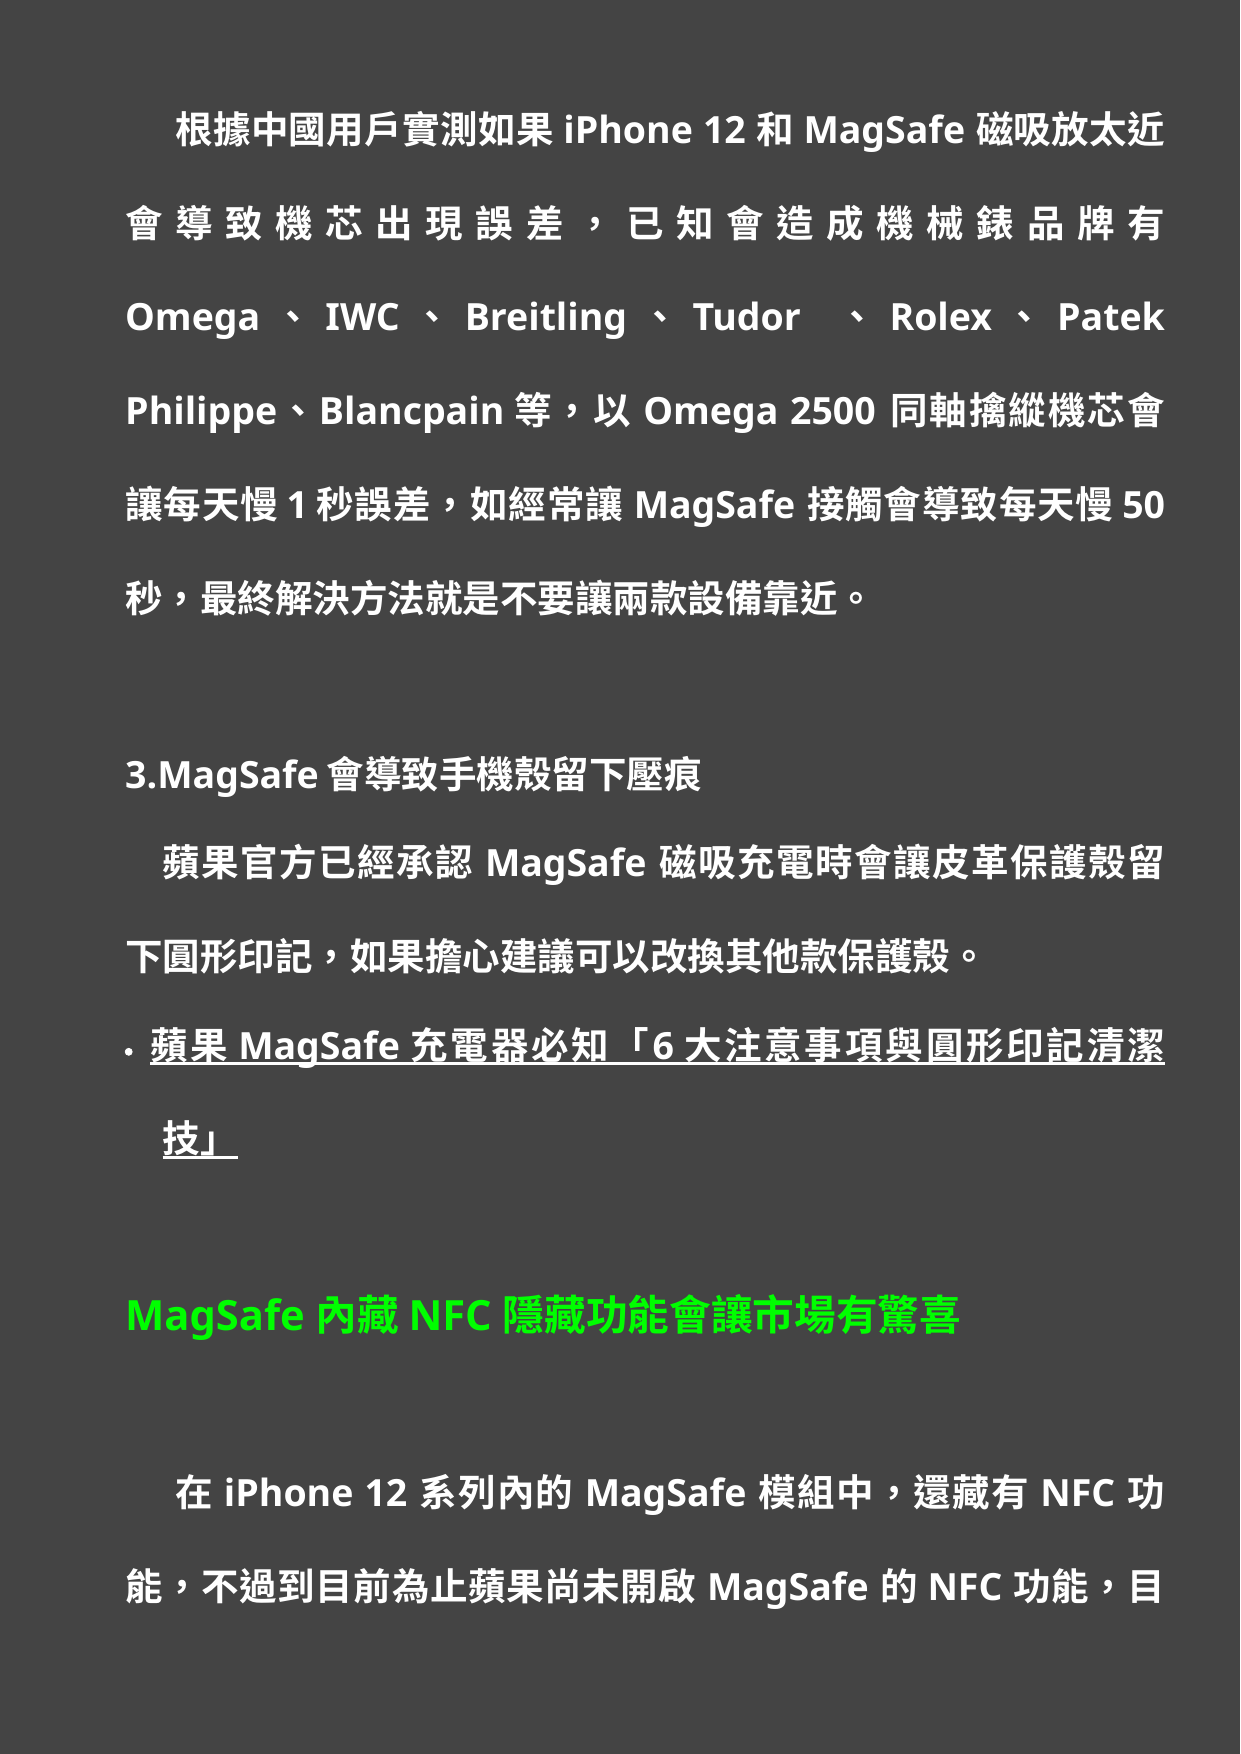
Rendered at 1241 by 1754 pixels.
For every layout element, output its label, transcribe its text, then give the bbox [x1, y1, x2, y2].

list 根據中國用戶實測如果 iPhone 12 和 MagSafe 磁吸放太近，會導致機芯出現誤差，已知會造成機械錶品牌有Omega、IWC、Breitling、Tudor 、Rolex、Patek Philippe、Blancpain等，以 Omega 2500 同軸擒縱機芯會讓每天慢1秒誤差，如經常讓 MagSafe 接觸會導致每天慢50秒，最終解決方法就是不要讓兩款設備靠近。 [125, 89, 1165, 633]
list 蘋果官方已經承認 MagSafe 磁吸充電時會讓皮革保護殼留下圓形印記，如果擔心建議可以改換其他款保護殼。 [125, 823, 1165, 992]
list MagSafe 內藏 NFC 隱藏功能會讓市場有驚喜 [125, 1275, 1165, 1350]
list 3.MagSafe會導致手機殼留下壓痕 [125, 734, 1165, 809]
list 蘋果MagSafe充電器必知「6大注意事項與圓形印記清潔技」 [125, 1005, 1165, 1174]
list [125, 1453, 1165, 1622]
